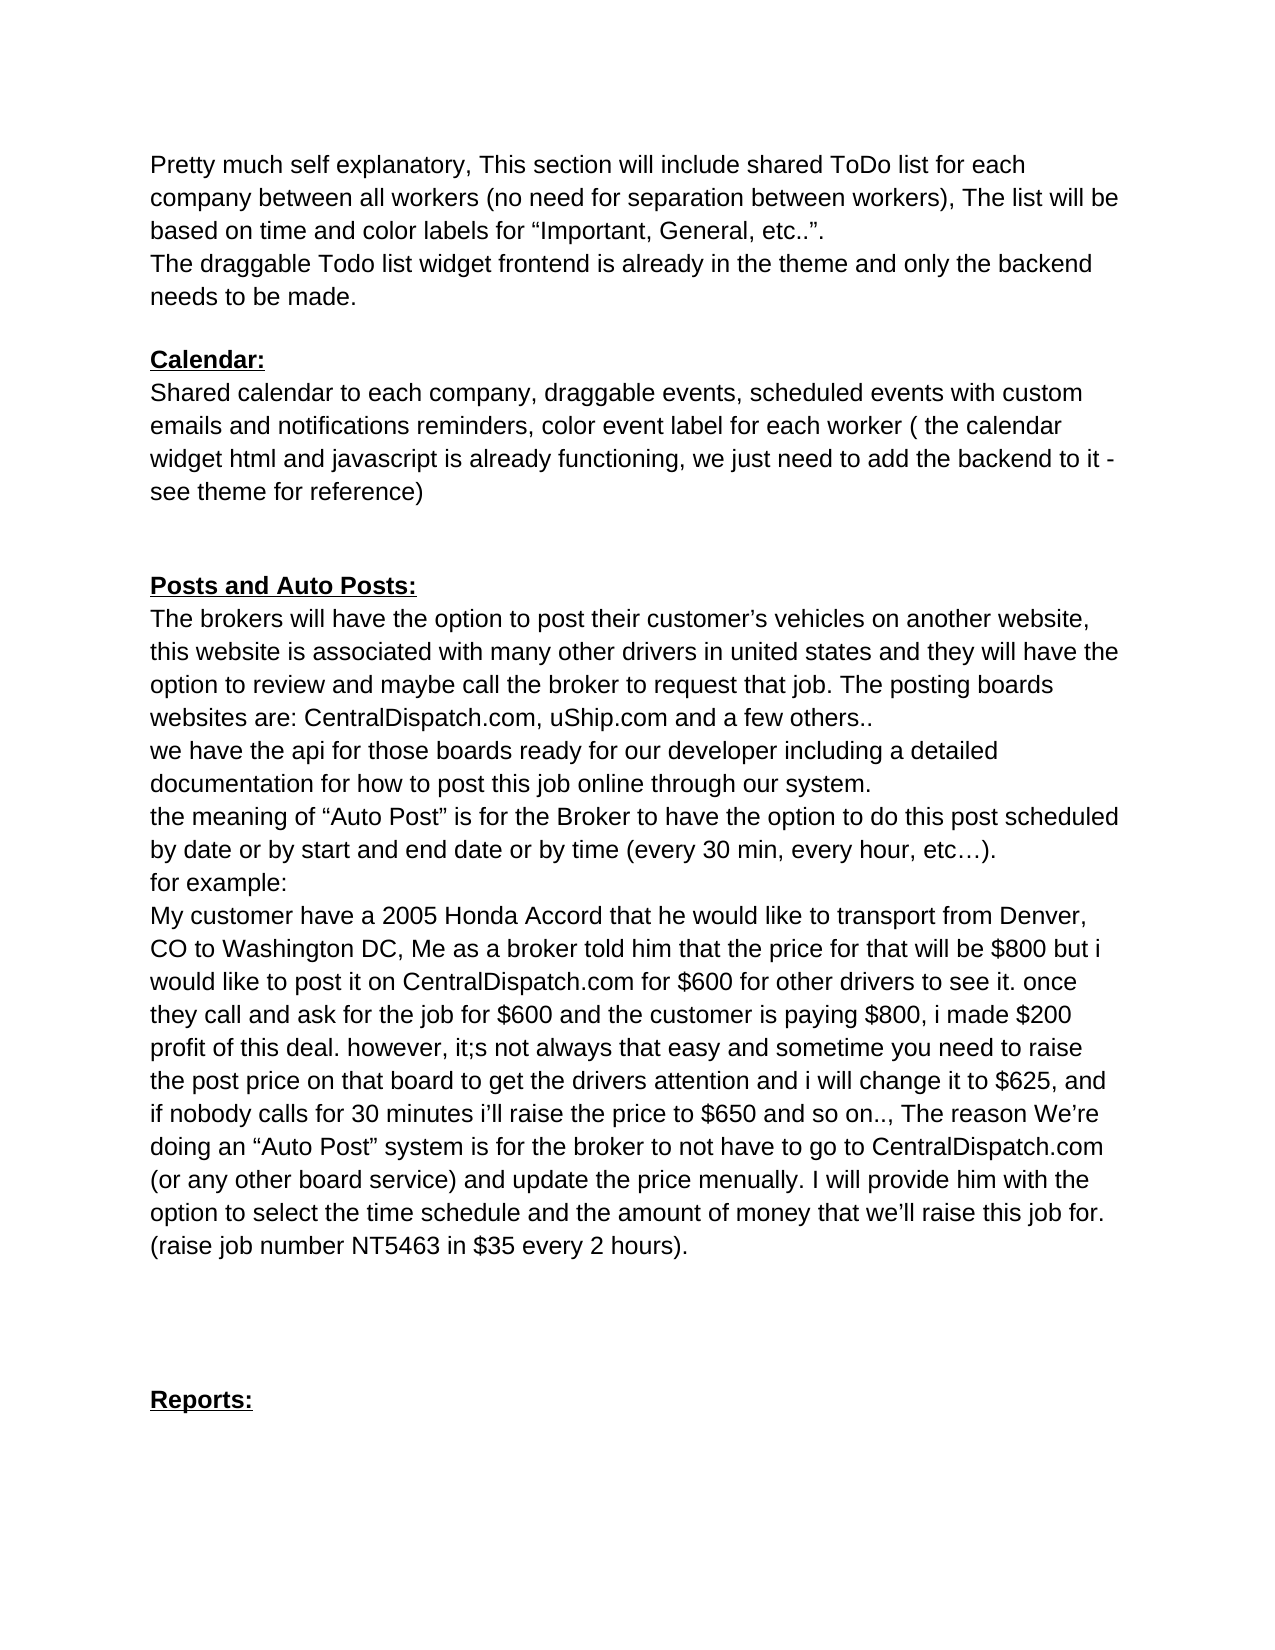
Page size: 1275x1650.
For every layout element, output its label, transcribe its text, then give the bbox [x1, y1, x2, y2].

text for example: [150, 868, 1125, 897]
text we have the api for those boards ready for our developer including a detailed documentation for how to post this job online through our system. [150, 736, 1125, 798]
text The brokers will have the option to post their customer’s vehicles on another website, this website is associated with many other drivers in united states and they will have the option to review and maybe call the broker to request that job. The posting boards websites are: CentralDispatch.com, uShip.com and a few others.. [150, 604, 1125, 732]
text Reports: [150, 1385, 1125, 1414]
text Pretty much self explanatory, This section will include shared ToDo list for each company between all workers (no need for separation between workers), The list will be based on time and color labels for “Important, General, etc..”. [150, 150, 1125, 245]
text Posts and Auto Posts: [150, 571, 1125, 599]
text Calendar: [150, 345, 1125, 374]
text My customer have a 2005 Honda Accord that he would like to transport from Denver, CO to Washington DC, Me as a broker told him that the price for that will be $800 but i would like to post it on CentralDispatch.com for $600 for other drivers to see it. once they call and ask for the job for $600 and the customer is paying $800, i made $200 profit of this deal. however, it;s not always that easy and sometime you need to raise the post price on that board to get the drivers attention and i will change it to $625, and if nobody calls for 30 minutes i’ll raise the price to $650 and so on.., The reason We’re doing an “Auto Post” system is for the broker to not have to go to CentralDispatch.com (or any other board service) and update the price menually. I will provide him with the option to select the time schedule and the amount of money that we’ll raise this job for. (raise job number NT5463 in $35 every 2 hours). [150, 901, 1125, 1260]
text The draggable Todo list widget frontend is already in the theme and only the backend needs to be made. [150, 249, 1125, 311]
text the meaning of “Auto Post” is for the Broker to have the option to do this post scheduled by date or by start and end date or by time (every 30 min, every hour, etc…). [150, 802, 1125, 864]
text Shared calendar to each company, draggable events, scheduled events with custom emails and notifications reminders, color event label for each worker ( the calendar widget html and javascript is already functioning, we just need to add the backend to it - see theme for reference) [150, 378, 1125, 506]
